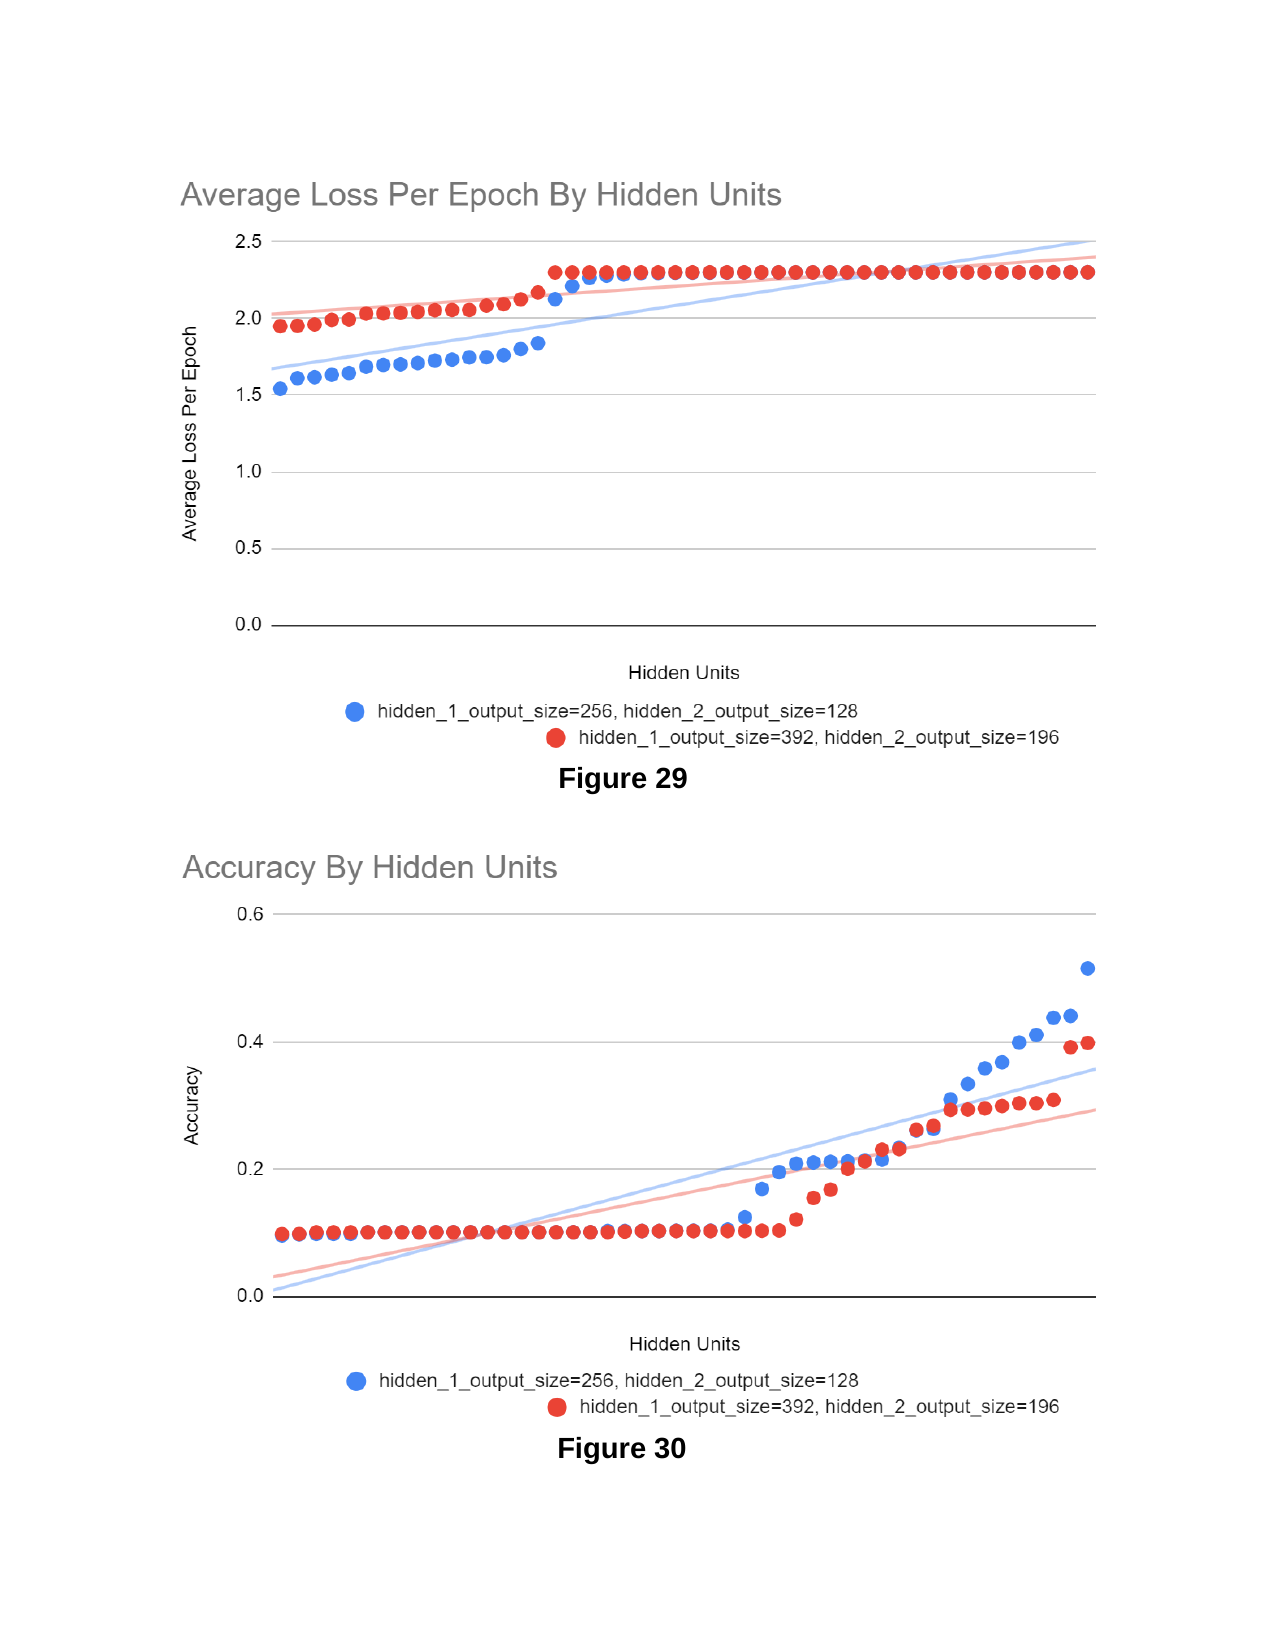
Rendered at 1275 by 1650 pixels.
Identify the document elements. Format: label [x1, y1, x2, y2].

picture [152, 822, 1126, 1424]
picture [150, 149, 1126, 753]
